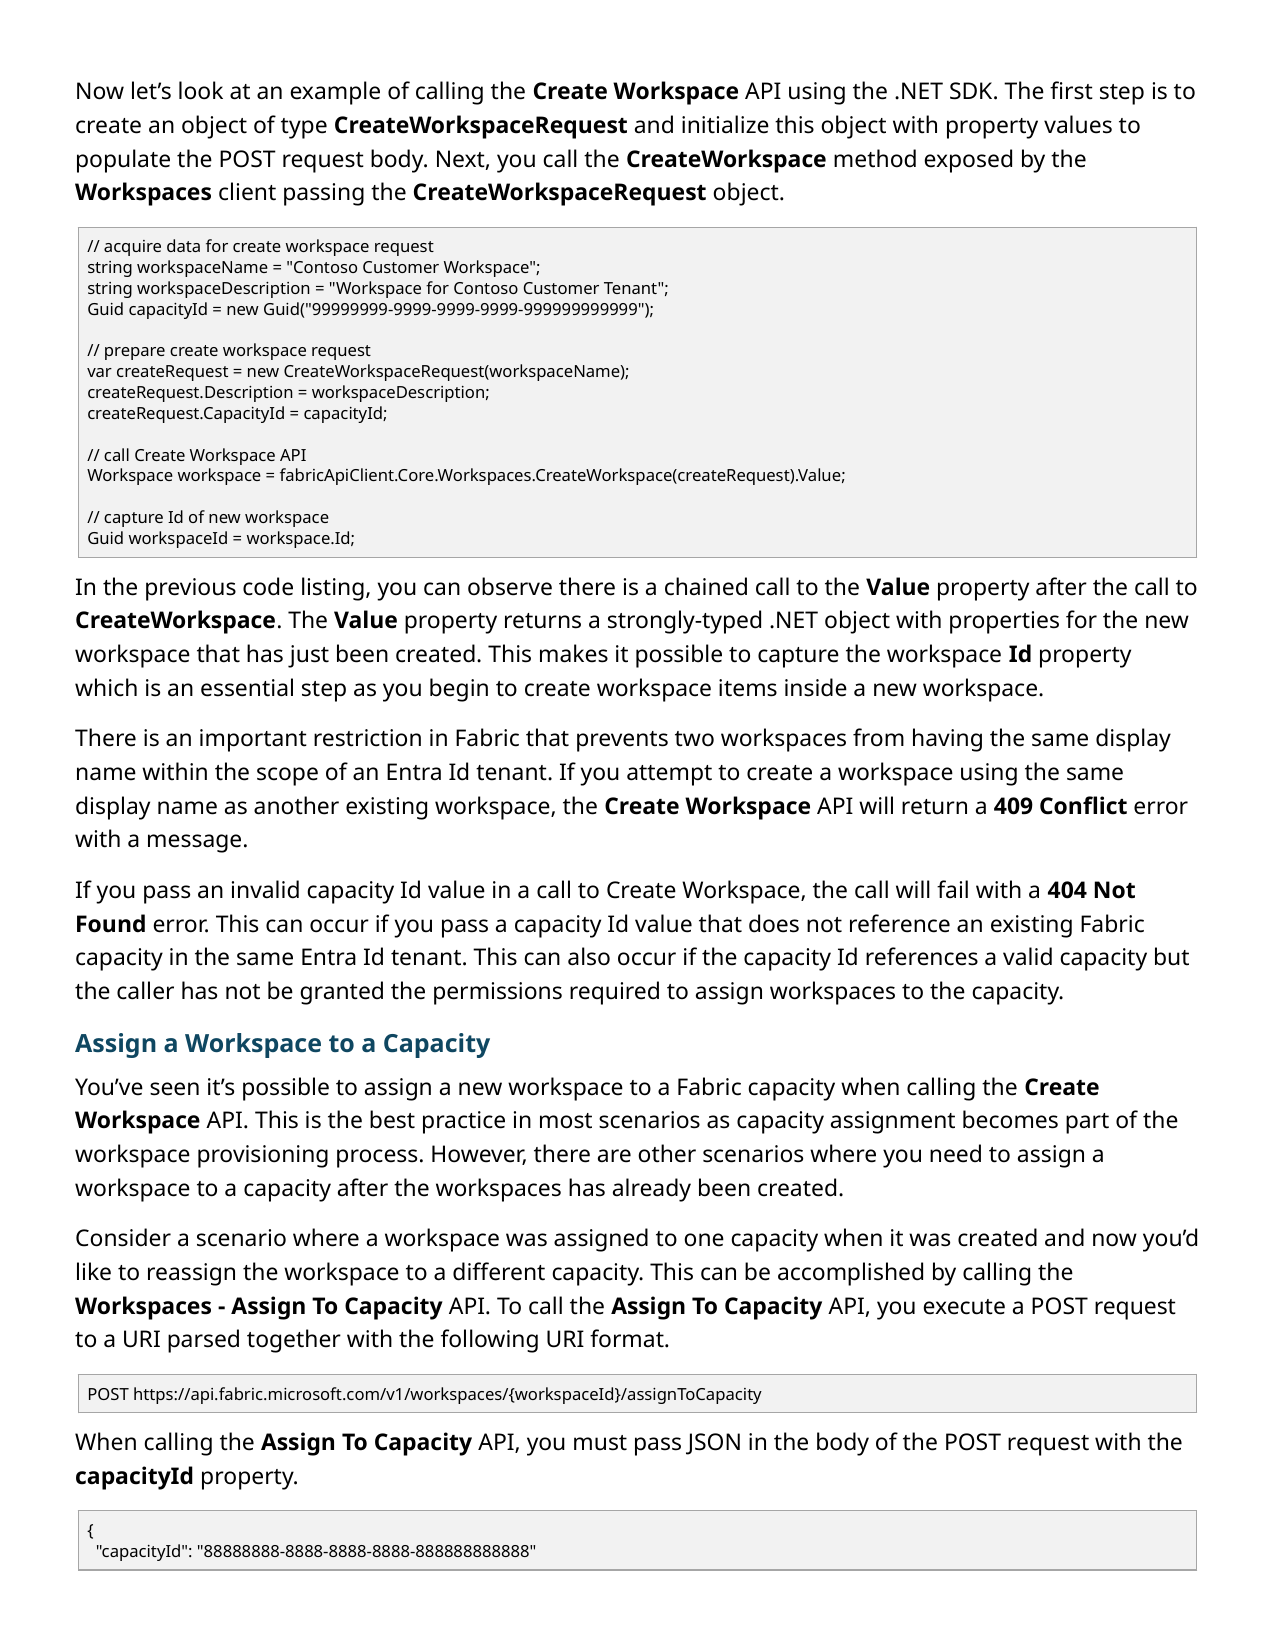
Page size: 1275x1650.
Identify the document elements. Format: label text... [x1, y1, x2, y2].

list var createRequest = new CreateWorkspaceRequest(workspaceName); [79, 352, 1196, 372]
list POST https://api.fabric.microsoft.com/v1/workspaces/{workspaceId}/assignToCapacity [79, 1375, 1196, 1412]
list // capture Id of new workspace [79, 497, 1196, 518]
text There is an important restriction in Fabric that prevents two workspaces from having the same display name within the scope of an Entra Id tenant. If you attempt to create a workspace using the same display name as another existing workspace, the Create Workspace API will return a 409 Conflict error with a message. [75, 722, 1200, 854]
text When calling the Assign To Capacity API, you must pass JSON in the body of the POST request with the capacityId property. [75, 1426, 1200, 1491]
list "capacityId": "88888888-8888-8888-8888-888888888888" [79, 1531, 1196, 1569]
text You’ve seen it’s possible to assign a new workspace to a Fabric capacity when calling the Create Workspace API. This is the best practice in most scenarios as capacity assignment becomes part of the workspace provisioning process. However, there are other scenarios where you need to assign a workspace to a capacity after the workspaces has already been created. [75, 1071, 1200, 1203]
subtitle Assign a Workspace to a Capacity [75, 1025, 1200, 1059]
list // prepare create workspace request [79, 331, 1196, 352]
text If you pass an invalid capacity Id value in a call to Create Workspace, the call will fail with a 404 Not Found error. This can occur if you pass a capacity Id value that does not reference an existing Fabric capacity in the same Entra Id tenant. This can also occur if the capacity Id references a valid capacity but the caller has not be granted the permissions required to assign workspaces to the capacity. [75, 874, 1200, 1006]
list Guid workspaceId = workspace.Id; [79, 518, 1196, 557]
list createRequest.Description = workspaceDescription; [79, 372, 1196, 393]
text Now let’s look at an example of calling the Create Workspace API using the .NET SDK. The first step is to create an object of type CreateWorkspaceRequest and initialize this object with property values to populate the POST request body. Next, you call the CreateWorkspace method exposed by the Workspaces client passing the CreateWorkspaceRequest object. [75, 75, 1200, 207]
text Consider a scenario where a workspace was assigned to one capacity when it was created and now you’d like to reassign the workspace to a different capacity. This can be accomplished by calling the Workspaces - Assign To Capacity API. To call the Assign To Capacity API, you execute a POST request to a URI parsed together with the following URI format. [75, 1222, 1200, 1355]
list { [79, 1511, 1196, 1531]
list Guid capacityId = new Guid("99999999-9999-9999-9999-999999999999"); [79, 289, 1196, 310]
list string workspaceDescription = "Workspace for Contoso Customer Tenant"; [79, 268, 1196, 289]
list createRequest.CapacityId = capacityId; [79, 393, 1196, 414]
text In the previous code listing, you can observe there is a chained call to the Value property after the call to CreateWorkspace. The Value property returns a strongly-typed .NET object with properties for the new workspace that has just been created. This makes it possible to capture the workspace Id property which is an essential step as you begin to create workspace items inside a new workspace. [75, 570, 1200, 703]
list string workspaceName = "Contoso Customer Workspace"; [79, 247, 1196, 268]
list // call Create Workspace API [79, 435, 1196, 456]
list Workspace workspace = fabricApiClient.Core.Workspaces.CreateWorkspace(createRequest).Value; [79, 456, 1196, 477]
list // acquire data for create workspace request [79, 228, 1196, 247]
